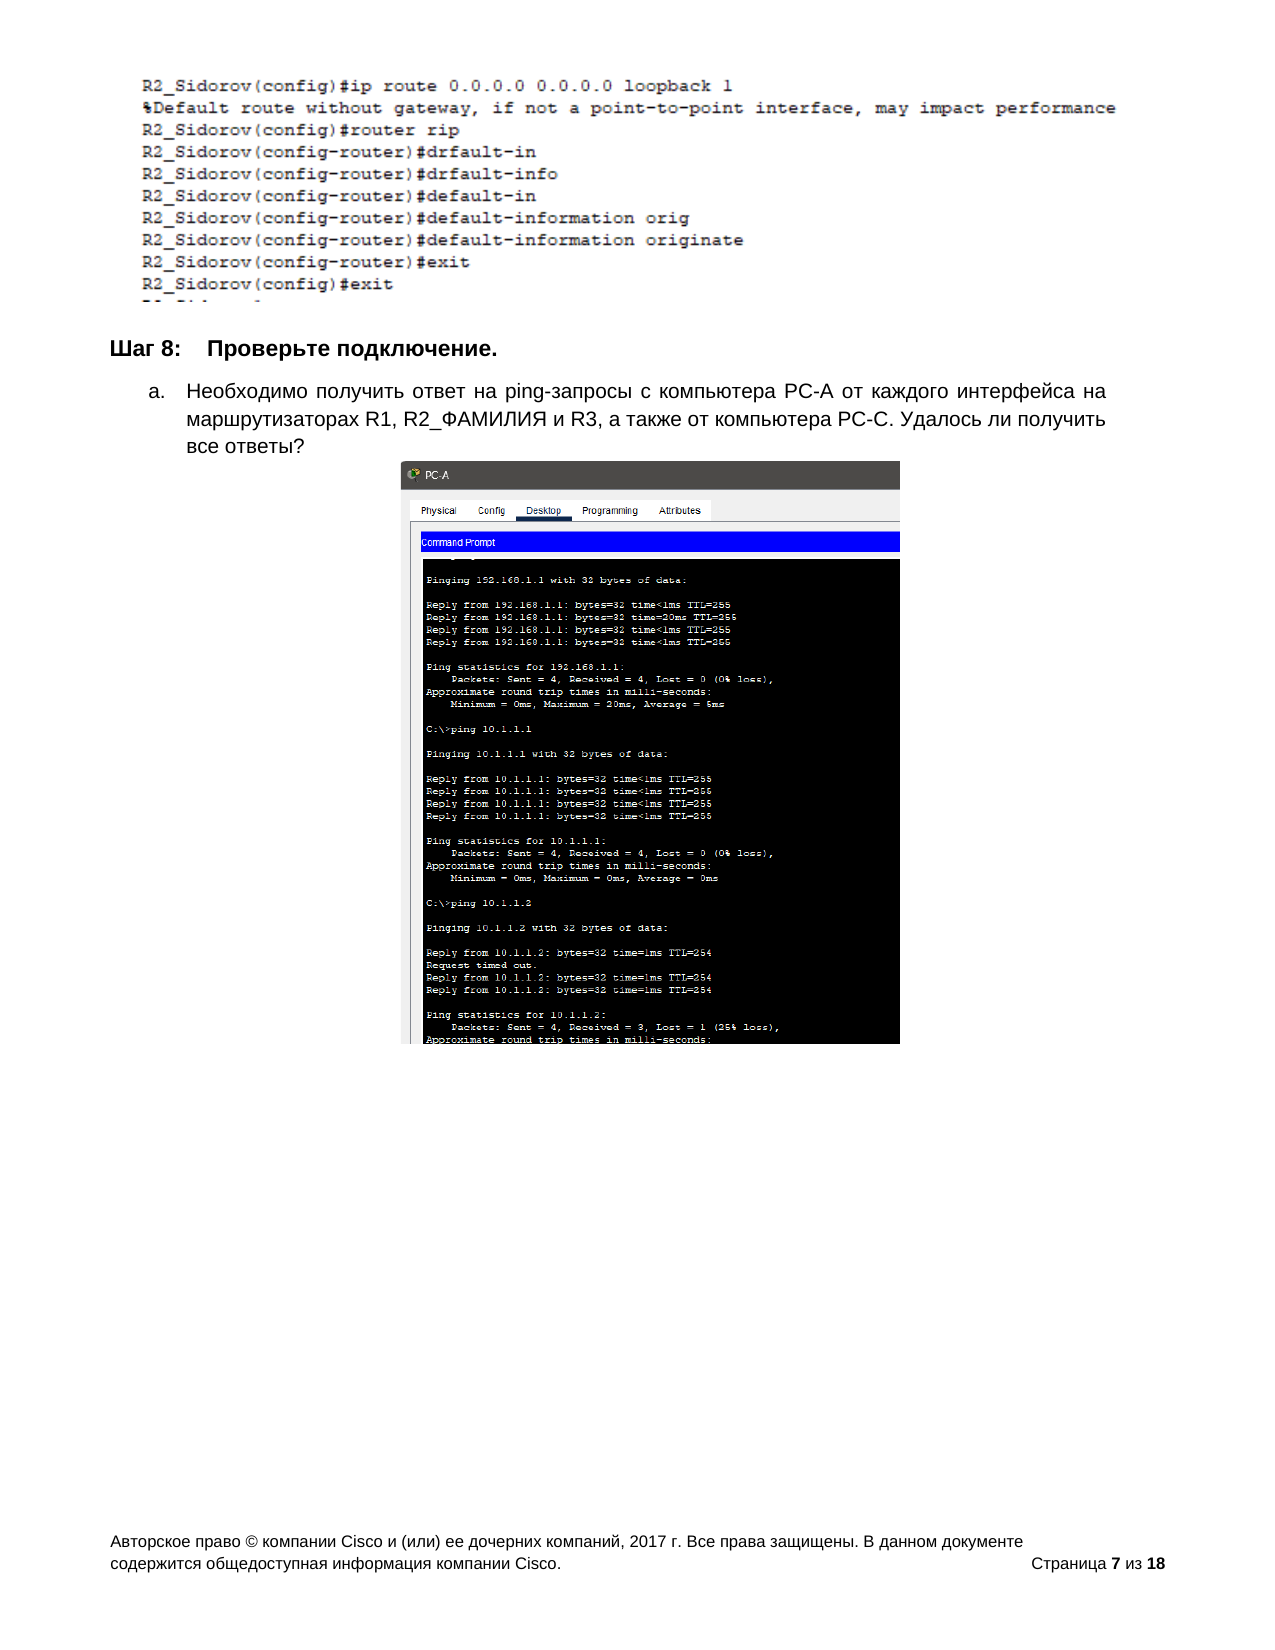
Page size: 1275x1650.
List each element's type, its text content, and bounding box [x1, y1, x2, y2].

text Шаг 8: Проверьте подключение. [62, 335, 1199, 362]
list Необходимо получить ответ на ping-запросы с компьютера PC-A от каждого интерфейса на маршрутизаторах R1, R2_ФАМИЛИЯ и R3, а также от компьютера PC-C. Удалось ли получить все ответы? [148, 379, 1107, 458]
picture [139, 75, 1123, 302]
picture [400, 461, 900, 1044]
